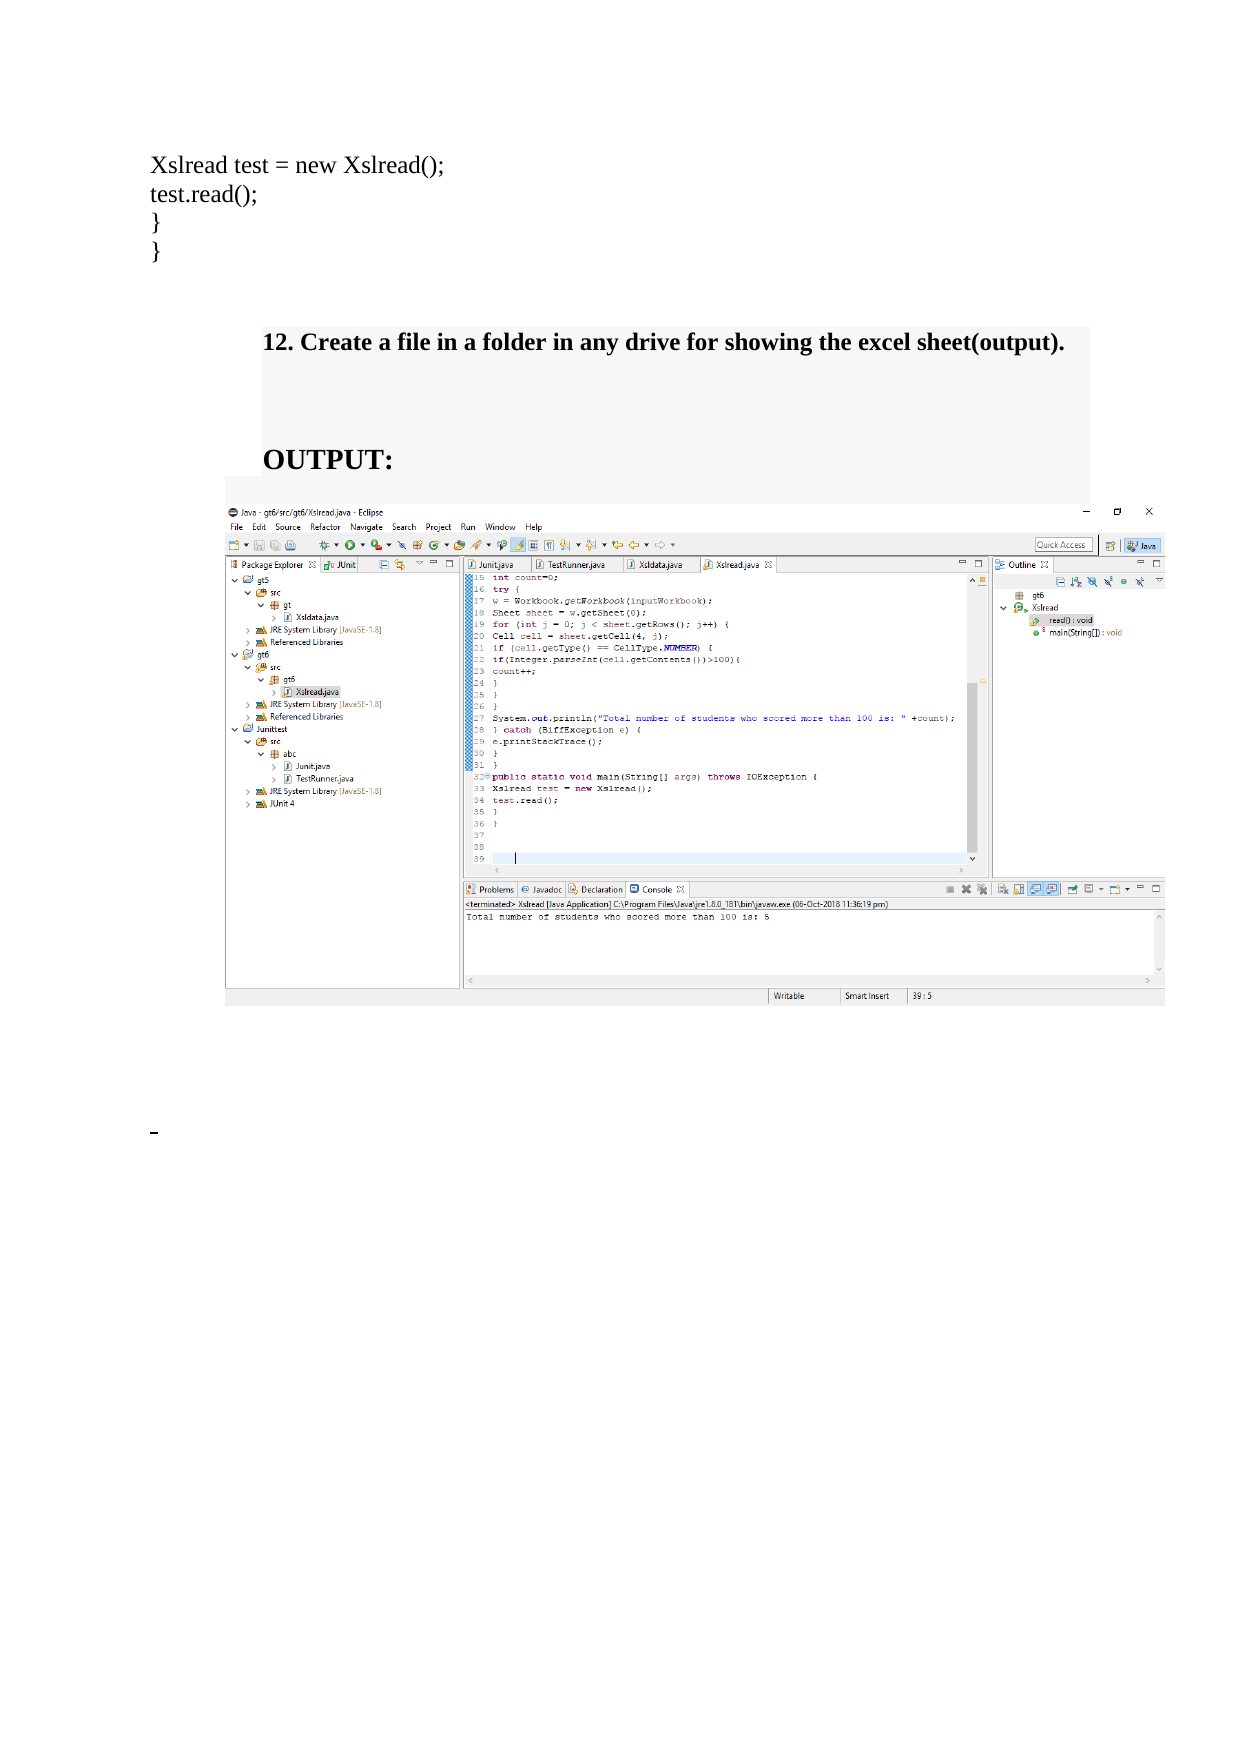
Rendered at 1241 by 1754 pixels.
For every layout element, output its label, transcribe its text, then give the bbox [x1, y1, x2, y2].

text } [150, 207, 1090, 236]
list Create a file in a folder in any drive for showing the excel sheet(output). [262, 327, 1090, 356]
text OUTPUT: [262, 442, 1090, 476]
text Xslread test = new Xslread(); [150, 150, 1090, 179]
picture [225, 504, 1166, 1006]
text test.read(); [150, 179, 1090, 207]
text } [150, 236, 1090, 265]
